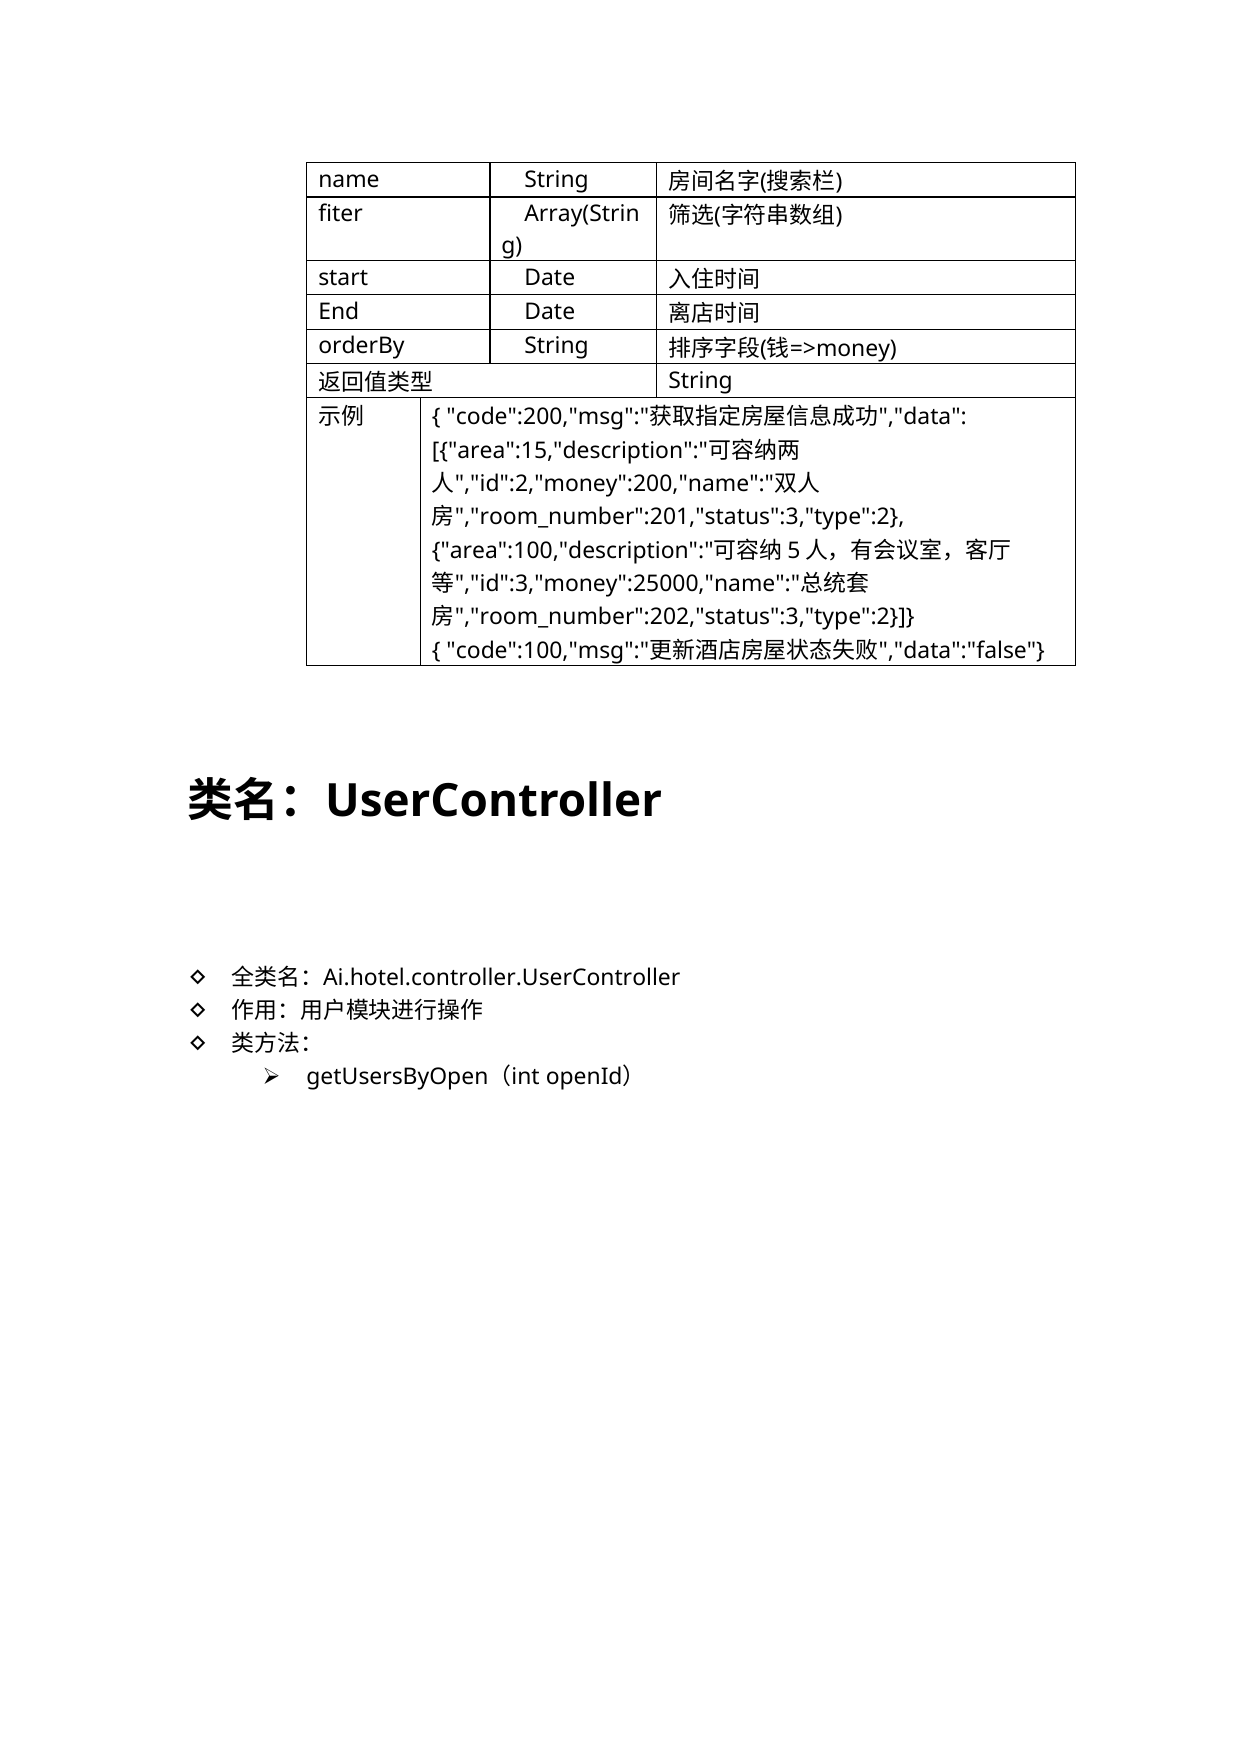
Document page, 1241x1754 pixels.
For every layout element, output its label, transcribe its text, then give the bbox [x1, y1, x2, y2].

table_cell orderBy [307, 330, 489, 363]
table_cell 示例 [307, 398, 420, 665]
table_cell { "code":200,"msg":"获取指定房屋信息成功","data":[{"area":15,"description":"可容纳两人","id":2,"money":200,"name":"双人房","room_number":201,"status":3,"type":2},{"area":100,"description":"可容纳5人，有会议室，客厅等","id":3,"money":25000,"name":"总统套房","room_number":202,"status":3,"type":2}]} { "code":100,"msg":"更新酒店房屋状态失败","data":"false"} [421, 398, 1075, 665]
table_cell 离店时间 [657, 295, 1075, 328]
list 作用：用户模块进行操作 [187, 992, 1053, 1025]
list getUsersByOpen（int openId） [262, 1058, 1053, 1092]
list 全类名：Ai.hotel.controller.UserController [187, 958, 1053, 992]
table_cell 排序字段(钱=>money) [657, 330, 1075, 363]
table_cell 筛选(字符串数组) [657, 198, 1075, 260]
table_cell Date [491, 295, 656, 328]
subtitle 类名：UserController [187, 764, 1053, 830]
table_cell start [307, 261, 489, 294]
table_cell fiter [307, 198, 489, 260]
table_cell String [491, 330, 656, 363]
table_cell 返回值类型 [307, 364, 656, 397]
table_cell End [307, 295, 489, 328]
table_cell 入住时间 [657, 261, 1075, 294]
table_cell 房间名字(搜索栏) [657, 163, 1075, 196]
table_cell Date [491, 261, 656, 294]
table_cell String [491, 163, 656, 196]
list 类方法： [187, 1025, 1053, 1058]
table_cell String [657, 364, 1075, 397]
table_cell Array(String) [491, 198, 656, 260]
table_cell name [307, 163, 489, 196]
